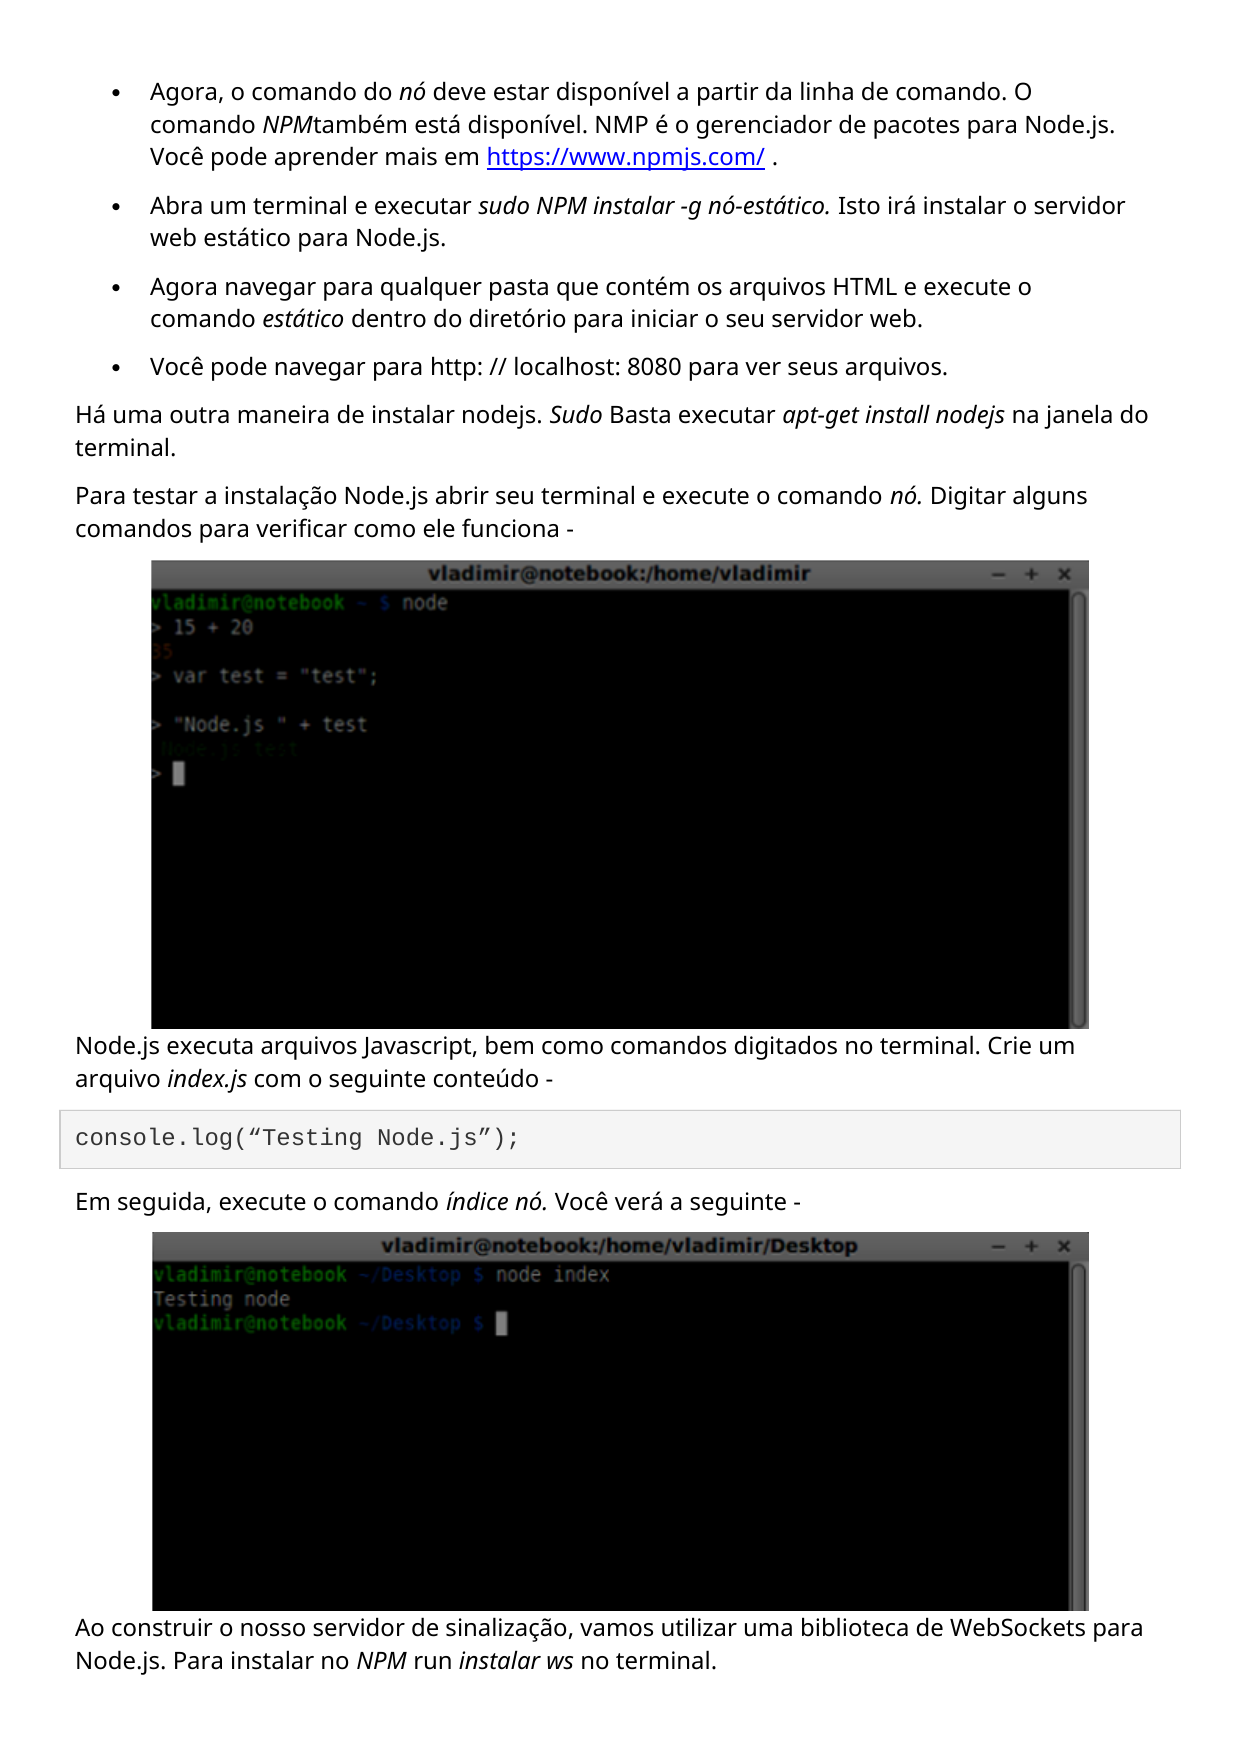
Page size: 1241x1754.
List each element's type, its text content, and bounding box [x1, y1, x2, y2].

text Em seguida, execute o comando índice nó. Você verá a seguinte - [75, 1185, 1165, 1217]
list Abra um terminal e executar sudo NPM instalar -g nó-estático. Isto irá instalar o servidor web estático para Node.js. [112, 188, 1165, 254]
list Agora navegar para qualquer pasta que contém os arquivos HTML e execute o comando estático dentro do diretório para iniciar o seu servidor web. [112, 269, 1165, 334]
list Você pode navegar para http: // localhost: 8080 para ver seus arquivos. [112, 350, 1165, 383]
picture [151, 560, 1089, 1029]
text console.log(“Testing Node.js”); [61, 1111, 1180, 1168]
text Ao construir o nosso servidor de sinalização, vamos utilizar uma biblioteca de WebSockets para Node.js. Para instalar no NPM run instalar ws no terminal. [75, 1611, 1165, 1676]
picture [151, 1232, 1089, 1611]
list Agora, o comando do nó deve estar disponível a partir da linha de comando. O comando NPMtambém está disponível. NMP é o gerenciador de pacotes para Node.js. Você pode aprender mais em https://www.npmjs.com/ . [112, 75, 1165, 173]
text Node.js executa arquivos Javascript, bem como comandos digitados no terminal. Crie um arquivo index.js com o seguinte conteúdo - [75, 1029, 1165, 1094]
text Há uma outra maneira de instalar nodejs. Sudo Basta executar apt-get install nodejs na janela do terminal. [75, 398, 1165, 463]
text Para testar a instalação Node.js abrir seu terminal e execute o comando nó. Digitar alguns comandos para verificar como ele funciona - [75, 479, 1165, 544]
